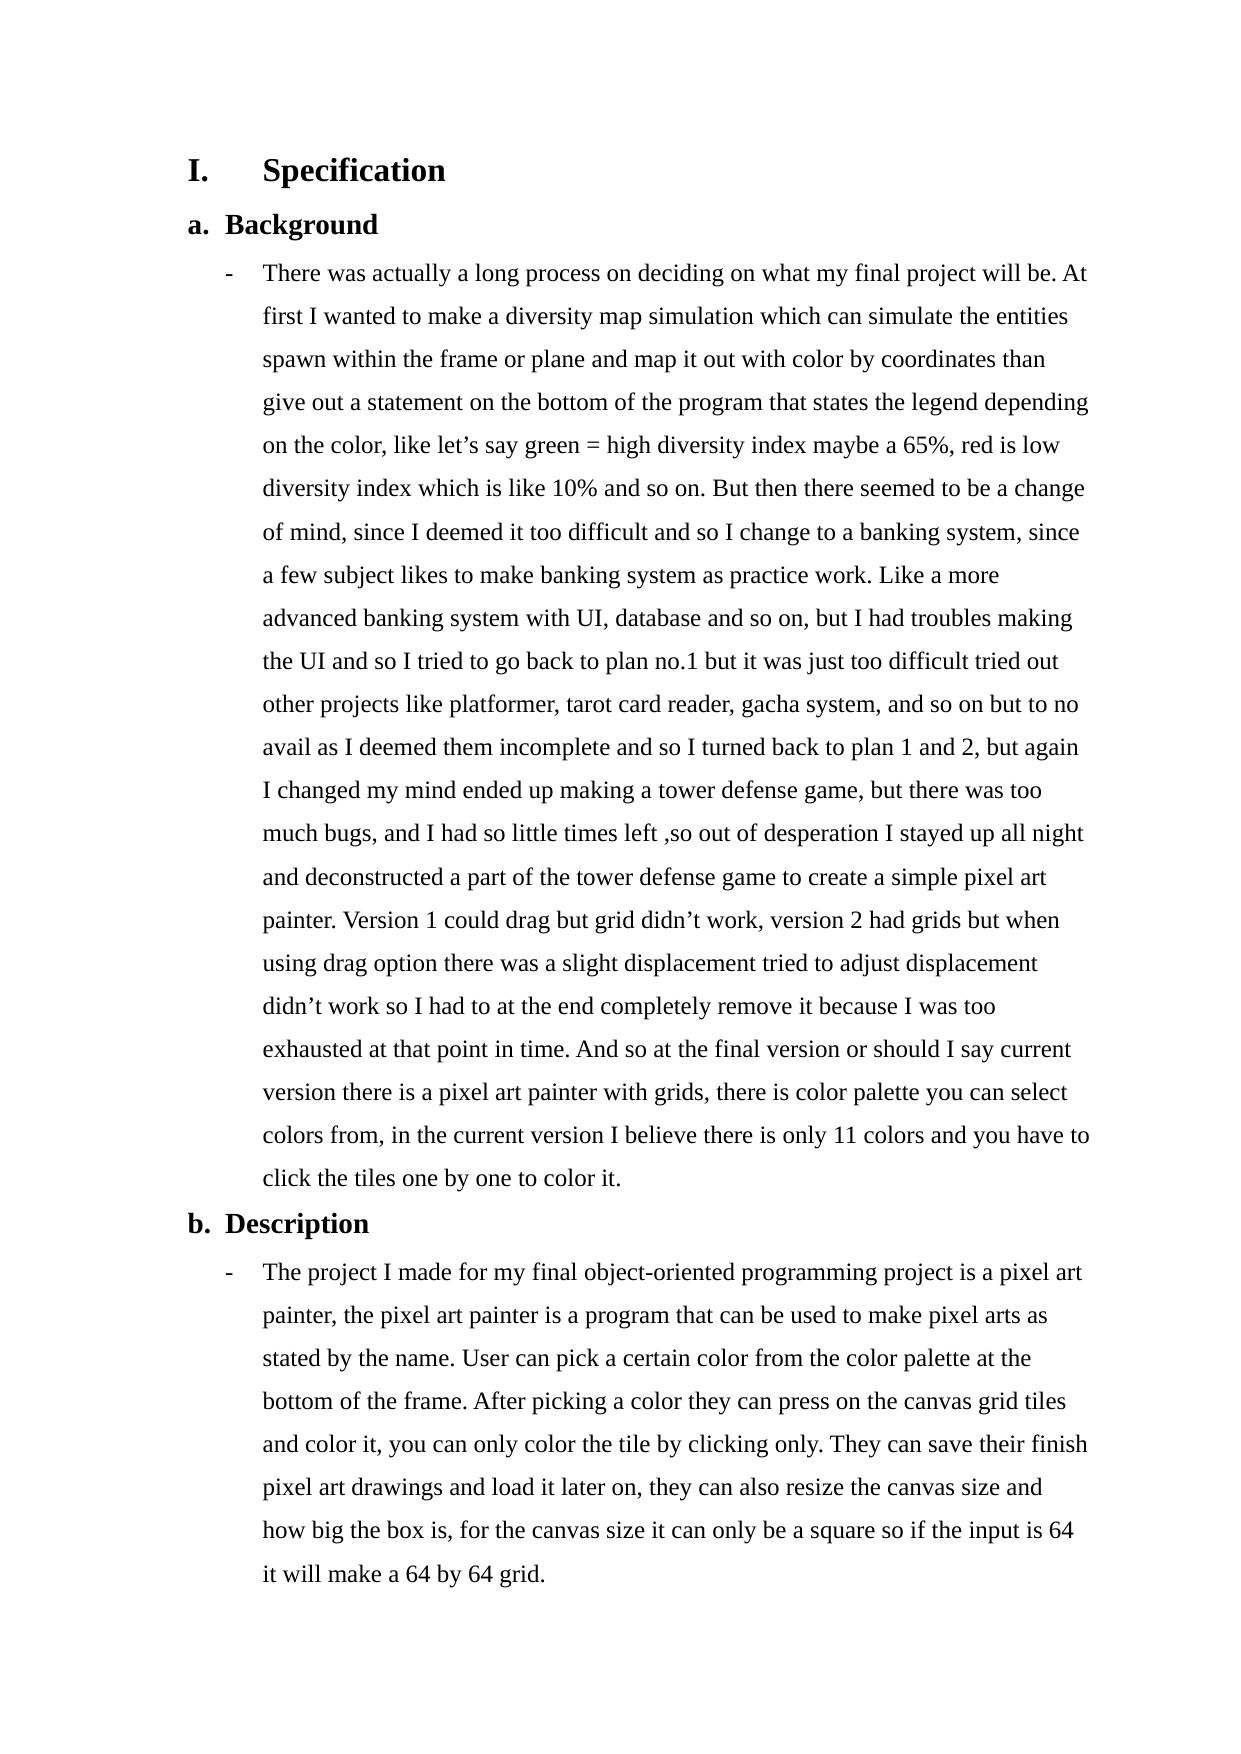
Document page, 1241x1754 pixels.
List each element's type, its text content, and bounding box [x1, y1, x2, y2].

list The project I made for my final object-oriented programming project is a pixel art painter, the pixel art painter is a program that can be used to make pixel arts as stated by the name. User can pick a certain color from the color palette at the bottom of the frame. After picking a color they can press on the canvas grid tiles and color it, you can only color the tile by clicking only. They can save their finish pixel art drawings and load it later on, they can also resize the canvas size and how big the box is, for the canvas size it can only be a square so if the input is 64 it will make a 64 by 64 grid. [225, 1257, 1090, 1587]
list Specification [187, 150, 1090, 188]
list There was actually a long process on deciding on what my final project will be. At first I wanted to make a diversity map simulation which can simulate the entities spawn within the frame or plane and map it out with color by coordinates than give out a statement on the bottom of the program that states the legend depending on the color, like let’s say green = high diversity index maybe a 65%, red is low diversity index which is like 10% and so on. But then there seemed to be a change of mind, since I deemed it too difficult and so I change to a banking system, since a few subject likes to make banking system as practice work. Like a more advanced banking system with UI, database and so on, but I had troubles making the UI and so I tried to go back to plan no.1 but it was just too difficult tried out other projects like platformer, tarot card reader, gacha system, and so on but to no avail as I deemed them incomplete and so I turned back to plan 1 and 2, but again I changed my mind ended up making a tower defense game, but there was too much bugs, and I had so little times left ,so out of desperation I stayed up all night and deconstructed a part of the tower defense game to create a simple pixel art painter. Version 1 could drag but grid didn’t work, version 2 had grids but when using drag option there was a slight displacement tried to adjust displacement didn’t work so I had to at the end completely remove it because I was too exhausted at that point in time. And so at the final version or should I say current version there is a pixel art painter with grids, there is color palette you can select colors from, in the current version I believe there is only 11 colors and you have to click the tiles one by one to color it. [225, 258, 1090, 1192]
list Description [187, 1207, 1090, 1240]
list Background [187, 207, 1090, 241]
